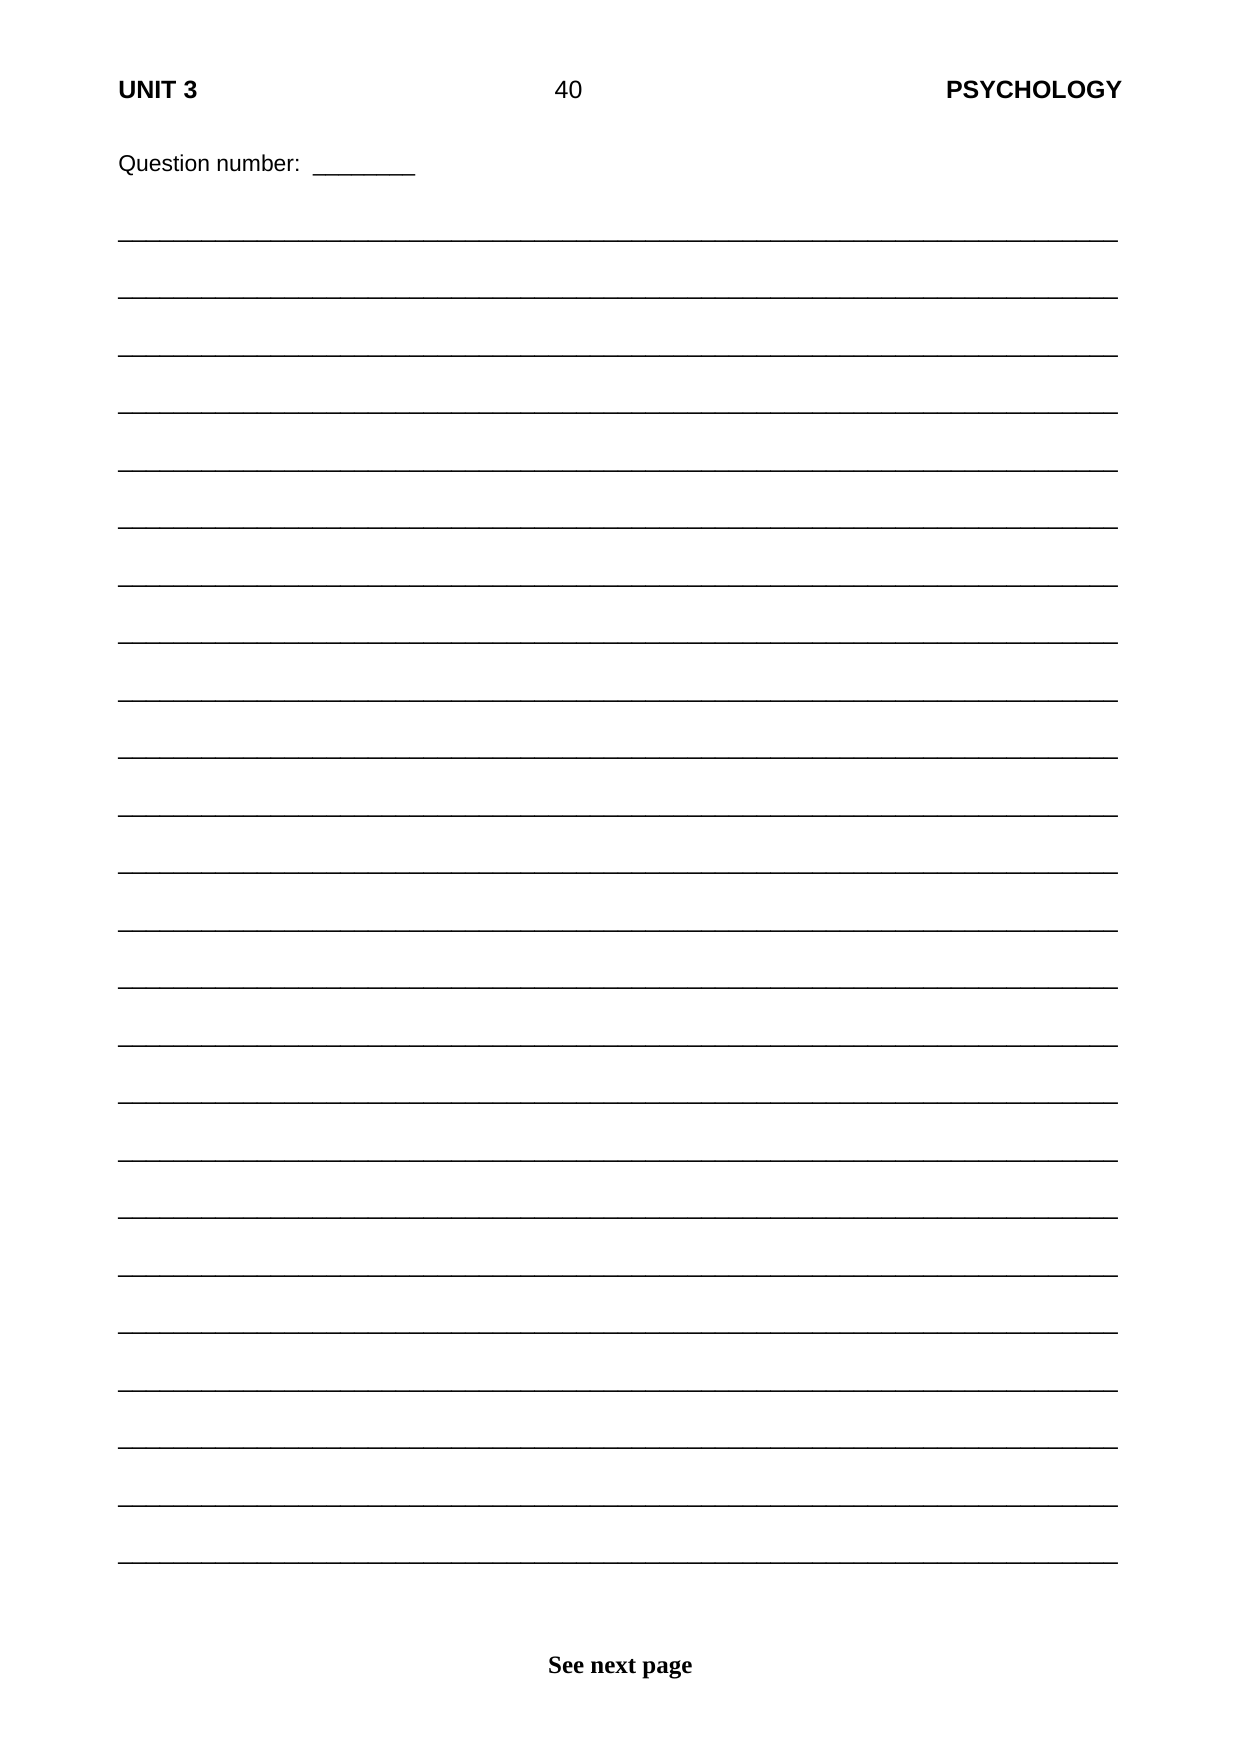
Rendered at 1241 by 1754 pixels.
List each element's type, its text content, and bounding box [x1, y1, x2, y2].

text Question number: ________ [118, 150, 1122, 176]
